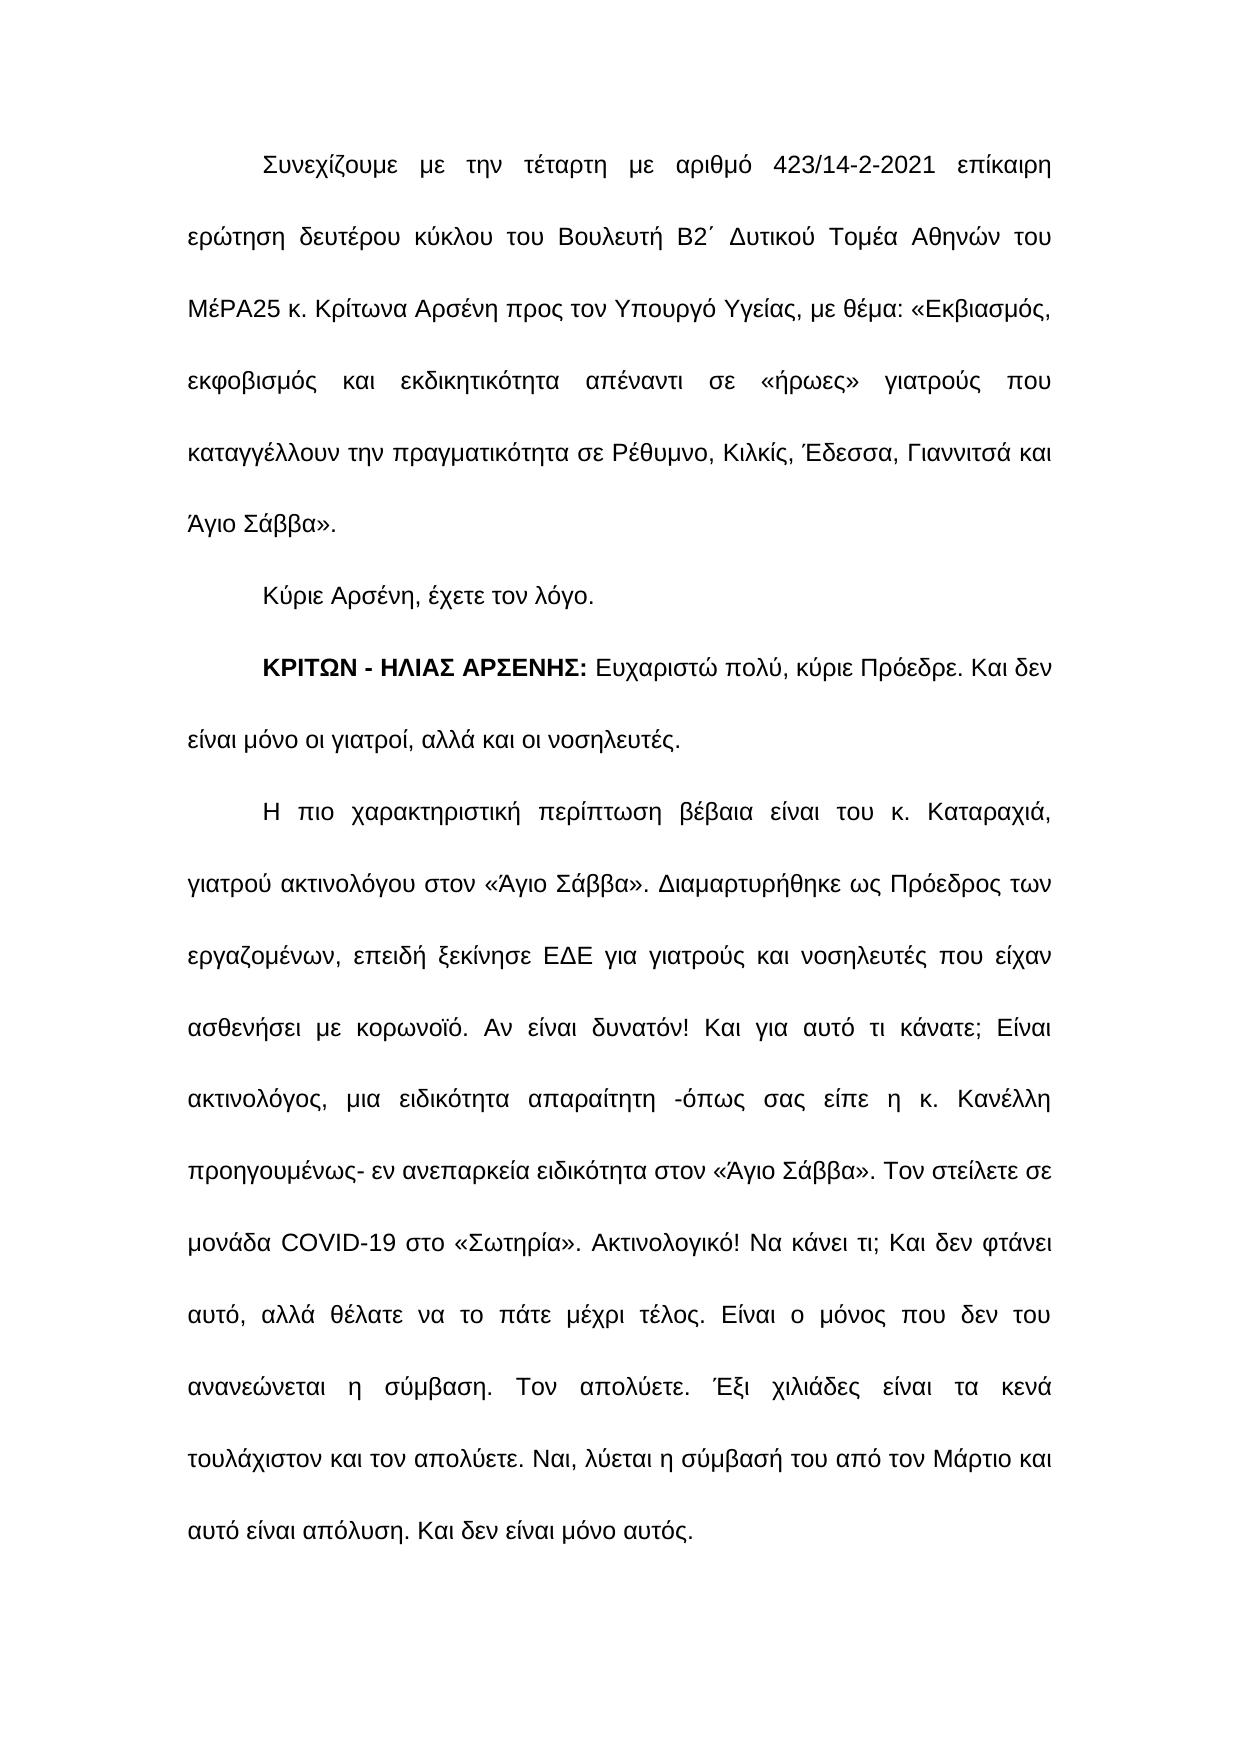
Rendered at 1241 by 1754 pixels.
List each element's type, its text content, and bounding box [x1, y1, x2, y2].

text Η πιο χαρακτηριστική περίπτωση βέβαια είναι του κ. Καταραχιά, γιατρού ακτινολόγου στον «Άγιο Σάββα». Διαμαρτυρήθηκε ως Πρόεδρος των εργαζομένων, επειδή ξεκίνησε ΕΔΕ για γιατρούς και νοσηλευτές που είχαν ασθενήσει με κορωνοϊό. Αν είναι δυνατόν! Και για αυτό τι κάνατε; Είναι ακτινολόγος, μια ειδικότητα απαραίτητη -όπως σας είπε η κ. Κανέλλη προηγουμένως- εν ανεπαρκεία ειδικότητα στον «Άγιο Σάββα». Τον στείλετε σε μονάδα COVID-19 στο «Σωτηρία». Ακτινολογικό! Να κάνει τι; Και δεν φτάνει αυτό, αλλά θέλατε να το πάτε μέχρι τέλος. Είναι ο μόνος που δεν του ανανεώνεται η σύμβαση. Τον απολύετε. Έξι χιλιάδες είναι τα κενά τουλάχιστον και τον απολύετε. Ναι, λύεται η σύμβασή του από τον Μάρτιο και αυτό είναι απόλυση. Και δεν είναι μόνο αυτός. [187, 797, 1053, 1544]
text ΚΡΙΤΩΝ - ΗΛΙΑΣ ΑΡΣΕΝΗΣ: Ευχαριστώ πολύ, κύριε Πρόεδρε. Και δεν είναι μόνο οι γιατροί, αλλά και οι νοσηλευτές. [187, 653, 1053, 754]
text Κύριε Αρσένη, έχετε τον λόγο. [187, 581, 1053, 610]
text Συνεχίζουμε με την τέταρτη με αριθμό 423/14-2-2021 επίκαιρη ερώτηση δευτέρου κύκλου του Βουλευτή Β2΄ Δυτικού Τομέα Αθηνών του ΜέΡΑ25 κ. Κρίτωνα Αρσένη προς τον Υπουργό Υγείας, με θέμα: «Εκβιασμός, εκφοβισμός και εκδικητικότητα απέναντι σε «ήρωες» γιατρούς που καταγγέλλουν την πραγματικότητα σε Ρέθυμνο, Κιλκίς, Έδεσσα, Γιαννιτσά και Άγιο Σάββα». [187, 150, 1053, 538]
